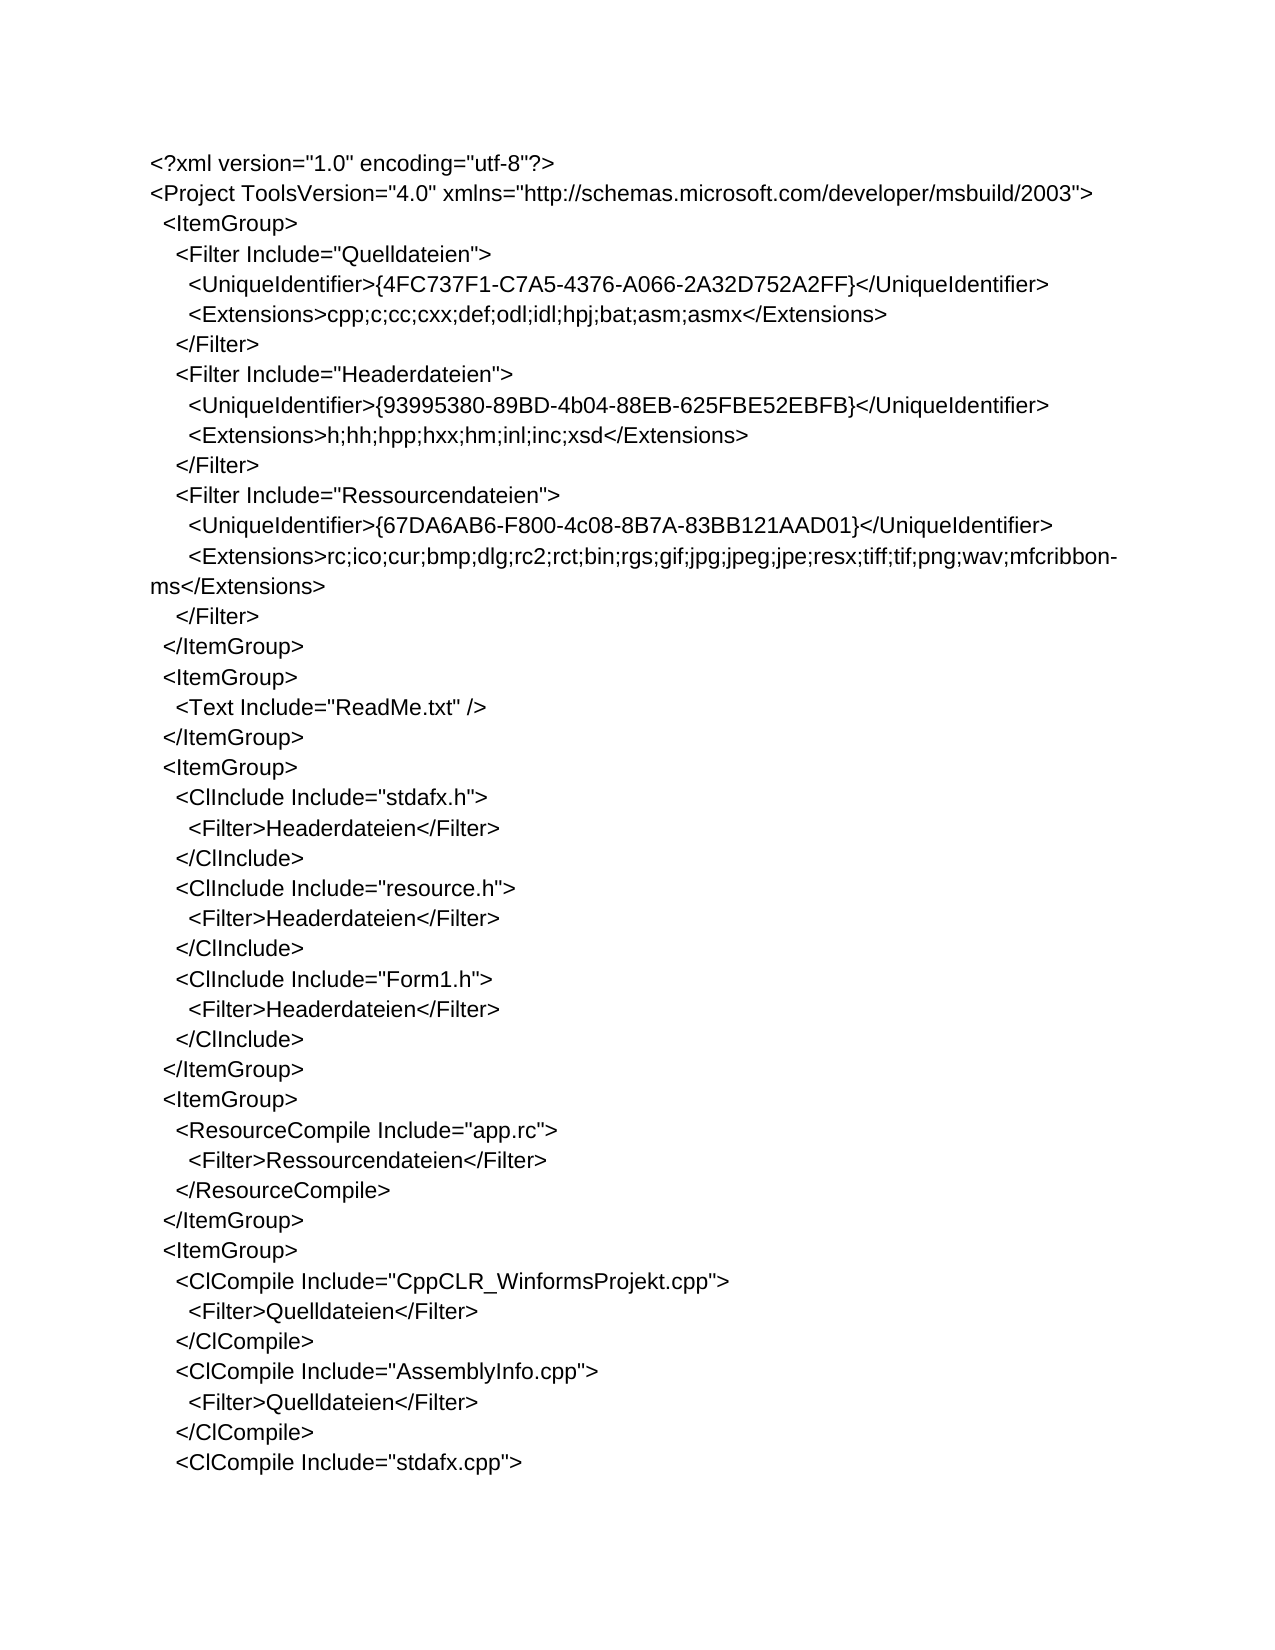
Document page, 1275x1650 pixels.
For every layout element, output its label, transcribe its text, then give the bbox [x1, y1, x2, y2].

text </ItemGroup> [150, 1207, 1125, 1234]
text <Filter>Quelldateien</Filter> [150, 1388, 1125, 1415]
text <Project ToolsVersion="4.0" xmlns="http://schemas.microsoft.com/developer/msbuild/2003"> [150, 180, 1125, 207]
text <UniqueIdentifier>{67DA6AB6-F800-4c08-8B7A-83BB121AAD01}</UniqueIdentifier> [150, 512, 1125, 539]
text <ItemGroup> [150, 1086, 1125, 1113]
text <Filter>Headerdateien</Filter> [150, 905, 1125, 932]
text </ResourceCompile> [150, 1177, 1125, 1203]
text </Filter> [150, 603, 1125, 629]
text <ClInclude Include="resource.h"> [150, 875, 1125, 901]
text <ItemGroup> [150, 663, 1125, 690]
text </ClCompile> [150, 1419, 1125, 1445]
text </ClInclude> [150, 845, 1125, 871]
text <ClInclude Include="Form1.h"> [150, 966, 1125, 992]
text </ClInclude> [150, 935, 1125, 962]
text <Filter Include="Headerdateien"> [150, 361, 1125, 388]
text </ClInclude> [150, 1026, 1125, 1052]
text <ItemGroup> [150, 210, 1125, 237]
text </ItemGroup> [150, 1056, 1125, 1083]
text <ClInclude Include="stdafx.h"> [150, 784, 1125, 811]
text <Filter>Quelldateien</Filter> [150, 1298, 1125, 1324]
text <Extensions>h;hh;hpp;hxx;hm;inl;inc;xsd</Extensions> [150, 422, 1125, 448]
text <ClCompile Include="CppCLR_WinformsProjekt.cpp"> [150, 1268, 1125, 1294]
text <UniqueIdentifier>{4FC737F1-C7A5-4376-A066-2A32D752A2FF}</UniqueIdentifier> [150, 271, 1125, 297]
text <ItemGroup> [150, 754, 1125, 781]
text </Filter> [150, 331, 1125, 358]
text <ClCompile Include="AssemblyInfo.cpp"> [150, 1358, 1125, 1385]
text <Text Include="ReadMe.txt" /> [150, 694, 1125, 720]
text </ItemGroup> [150, 633, 1125, 660]
text ﻿<?xml version="1.0" encoding="utf-8"?> [150, 150, 1125, 176]
text <Extensions>rc;ico;cur;bmp;dlg;rc2;rct;bin;rgs;gif;jpg;jpeg;jpe;resx;tiff;tif;png;wav;mfcribbon-ms</Extensions> [150, 543, 1125, 599]
text <ClCompile Include="stdafx.cpp"> [150, 1449, 1125, 1475]
text <ItemGroup> [150, 1237, 1125, 1264]
text <Filter Include="Ressourcendateien"> [150, 482, 1125, 509]
text </ItemGroup> [150, 724, 1125, 750]
text <Filter>Ressourcendateien</Filter> [150, 1147, 1125, 1173]
text </Filter> [150, 452, 1125, 478]
text <ResourceCompile Include="app.rc"> [150, 1117, 1125, 1143]
text </ClCompile> [150, 1328, 1125, 1354]
text <Filter Include="Quelldateien"> [150, 241, 1125, 267]
text <Filter>Headerdateien</Filter> [150, 996, 1125, 1022]
text <Extensions>cpp;c;cc;cxx;def;odl;idl;hpj;bat;asm;asmx</Extensions> [150, 301, 1125, 327]
text <UniqueIdentifier>{93995380-89BD-4b04-88EB-625FBE52EBFB}</UniqueIdentifier> [150, 392, 1125, 418]
text <Filter>Headerdateien</Filter> [150, 814, 1125, 841]
